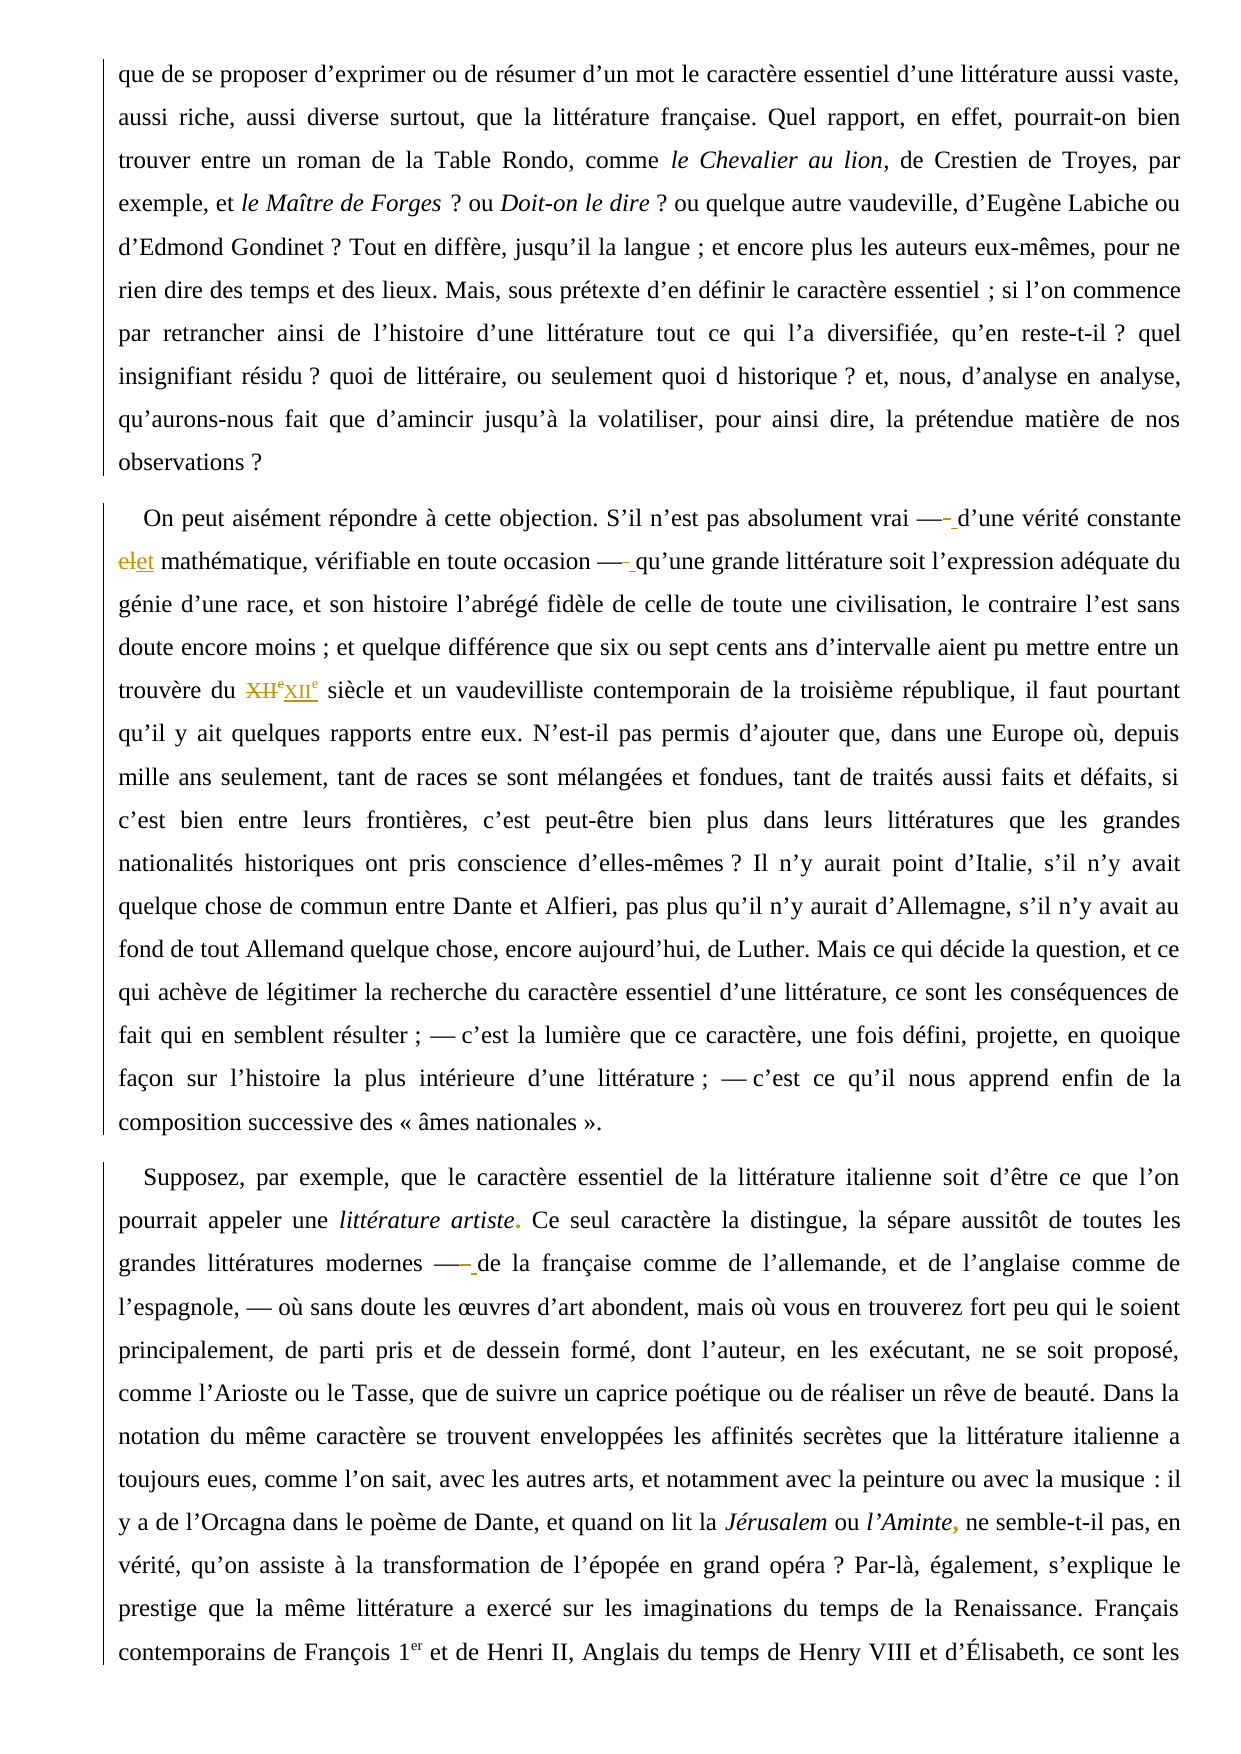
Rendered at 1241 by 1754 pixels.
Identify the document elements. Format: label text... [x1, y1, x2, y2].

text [118, 59, 1181, 476]
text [118, 1162, 1181, 1665]
text On peut aisément répondre à cette objection. S’il n’est pas absolument vrai —d’une vérité constante mathématique, vérifiable en toute occasion —qu’une grande littérature soit l’expression adéquate du génie d’une race, et son histoire l’abrégé fidèle de celle de toute une civilisation, le contraire l’est sans doute encore moins ; et quelque différence que six ou sept cents ans d’intervalle aient pu mettre entre un trouvère du siècle et un vaudevilliste contemporain de la troisième république, il faut pourtant qu’il y ait quelques rapports entre eux. N’est-il pas permis d’ajouter que, dans une Europe où, depuis mille ans seulement, tant de races se sont mélangées et fondues, tant de traités aussi faits et défaits, si c’est bien entre leurs frontières, c’est peut-être bien plus dans leurs littératures que les grandes nationalités historiques ont pris conscience d’elles-mêmes ? Il n’y aurait point d’Italie, s’il n’y avait quelque chose de commun entre Dante et Alfieri, pas plus qu’il n’y aurait d’Allemagne, s’il n’y avait au fond de tout Allemand quelque chose, encore aujourd’hui, de Luther. Mais ce qui décide la question, et ce qui achève de légitimer la recherche du caractère essentiel d’une littérature, ce sont les conséquences de fait qui en semblent résulter ; — c’est la lumière que ce caractère, une fois défini, projette, en quoique façon sur l’histoire la plus intérieure d’une littérature ; — c’est ce qu’il nous apprend enfin de la composition successive des « âmes nationales ». [118, 503, 1181, 1135]
